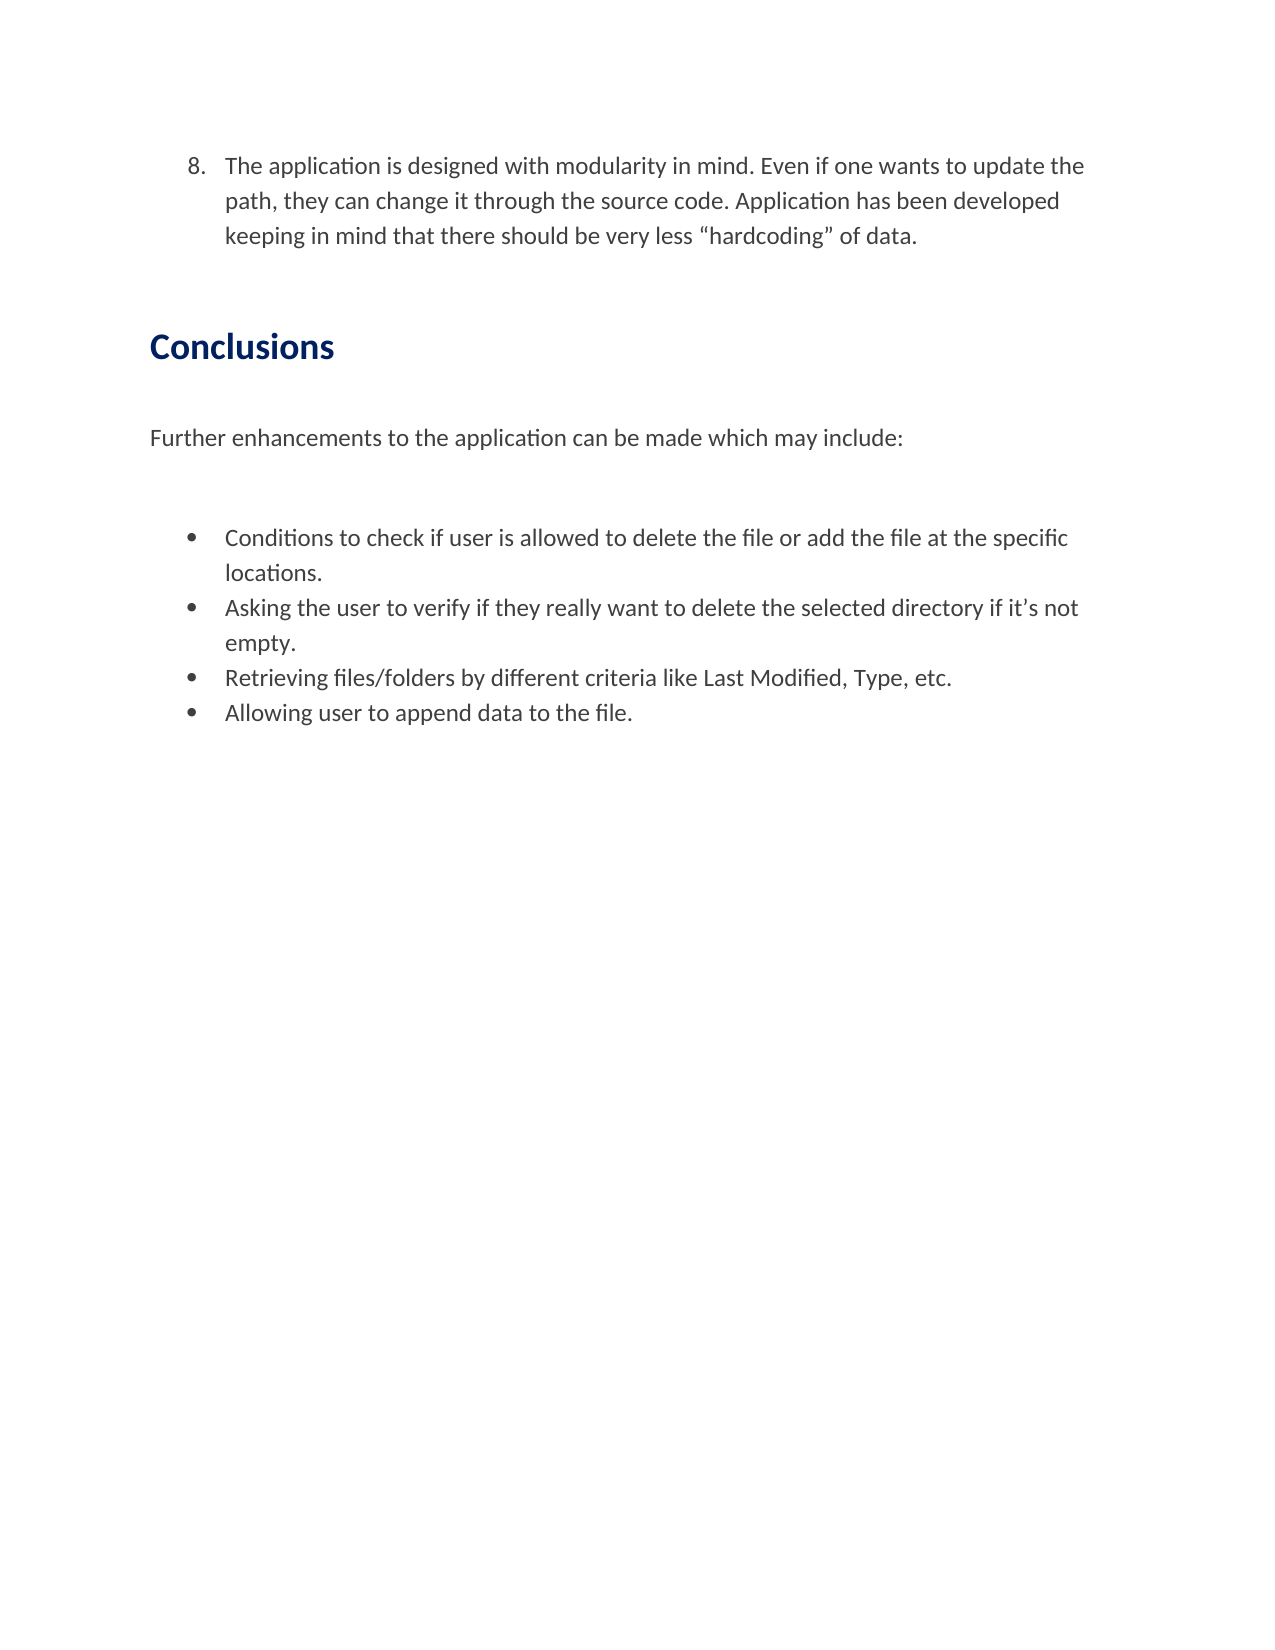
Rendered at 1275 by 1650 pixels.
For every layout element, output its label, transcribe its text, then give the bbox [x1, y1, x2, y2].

list The application is designed with modularity in mind. Even if one wants to update the path, they can change it through the source code. Application has been developed keeping in mind that there should be very less “hardcoding” of data. [187, 150, 1125, 251]
list Conditions to check if user is allowed to delete the file or add the file at the specific locations. [187, 522, 1125, 588]
text Further enhancements to the application can be made which may include: [150, 422, 1125, 452]
list Asking the user to verify if they really want to delete the selected directory if it’s not empty. [187, 592, 1125, 658]
list Retrieving files/folders by different criteria like Last Modified, Type, etc. [187, 662, 1125, 693]
subtitle Conclusions [150, 323, 1125, 369]
list Allowing user to append data to the file. [187, 697, 1125, 728]
